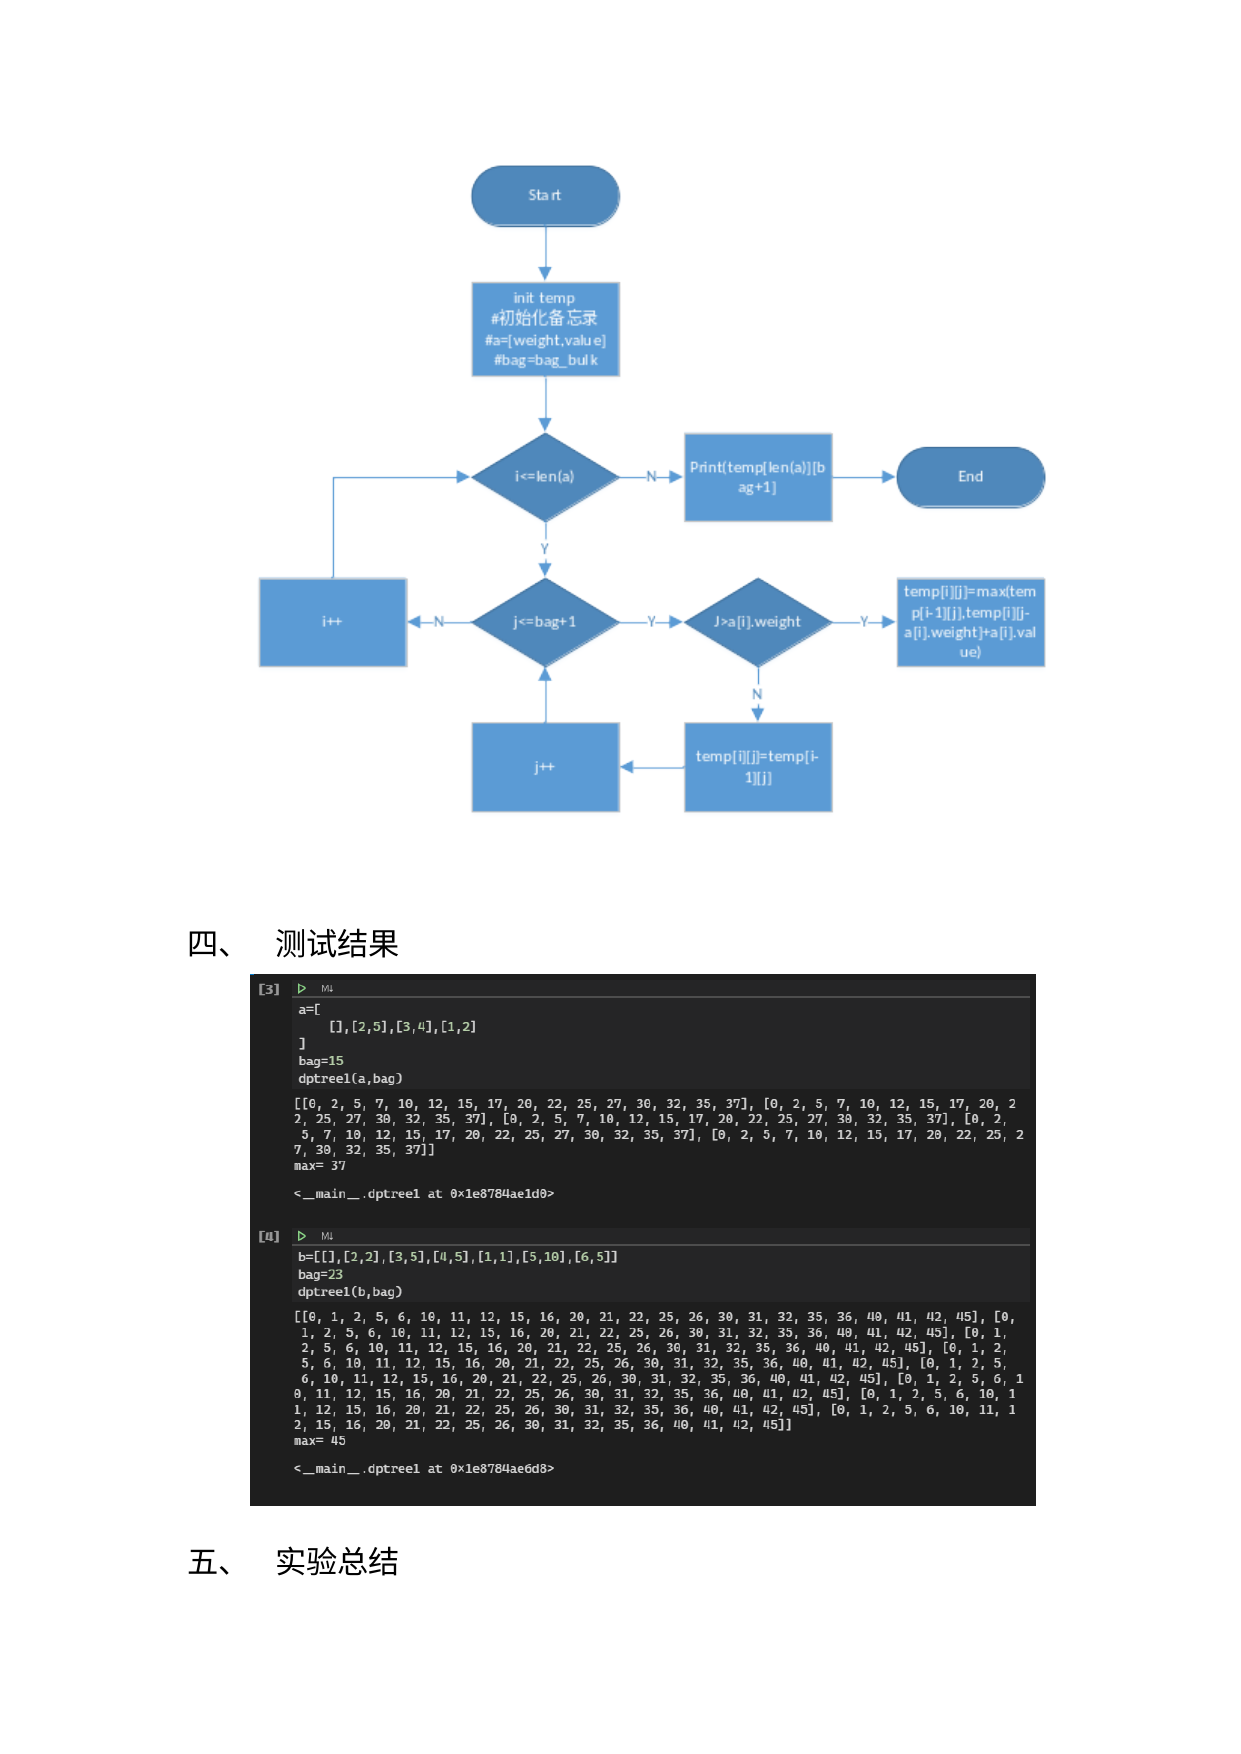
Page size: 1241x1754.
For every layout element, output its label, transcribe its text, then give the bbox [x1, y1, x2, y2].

list 实验总结 [187, 1527, 1053, 1592]
picture [250, 974, 1036, 1506]
list 测试结果 [187, 909, 1053, 974]
